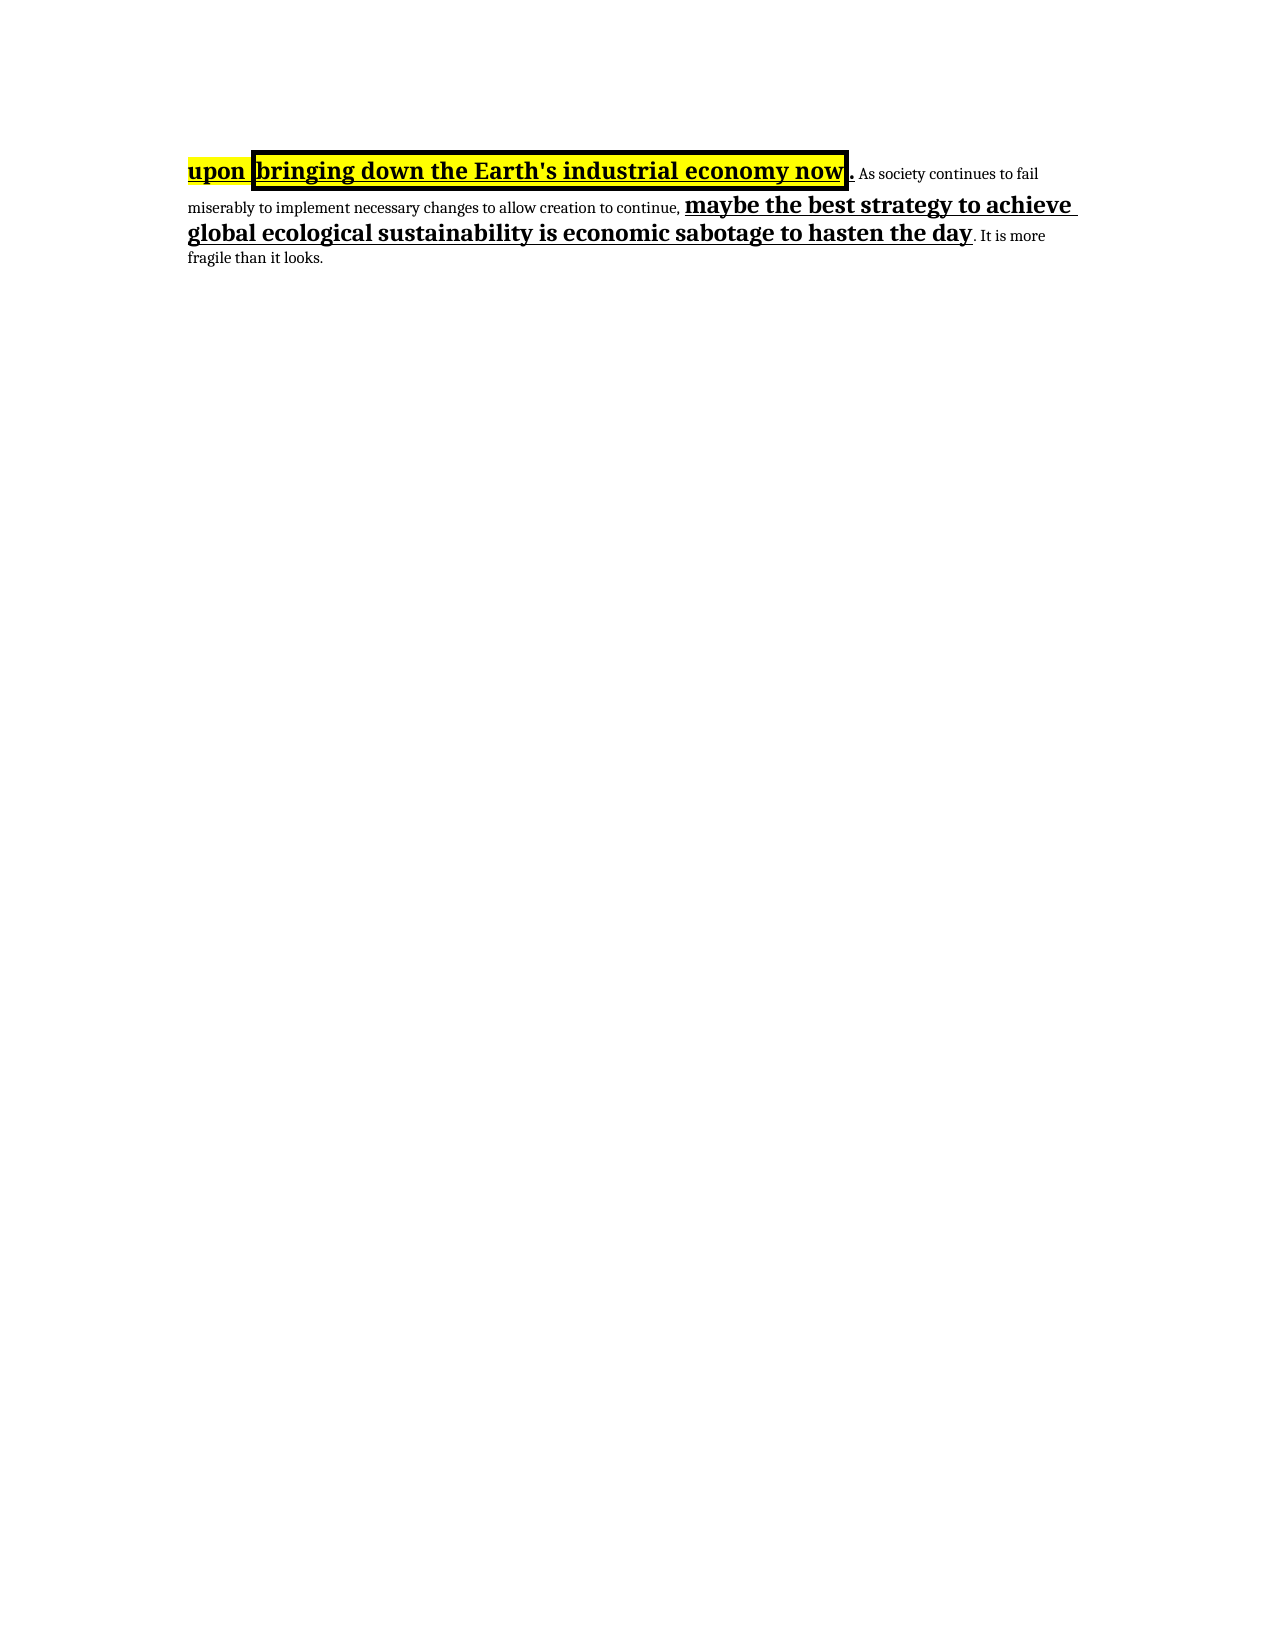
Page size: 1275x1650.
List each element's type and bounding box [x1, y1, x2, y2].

text [187, 150, 1087, 267]
